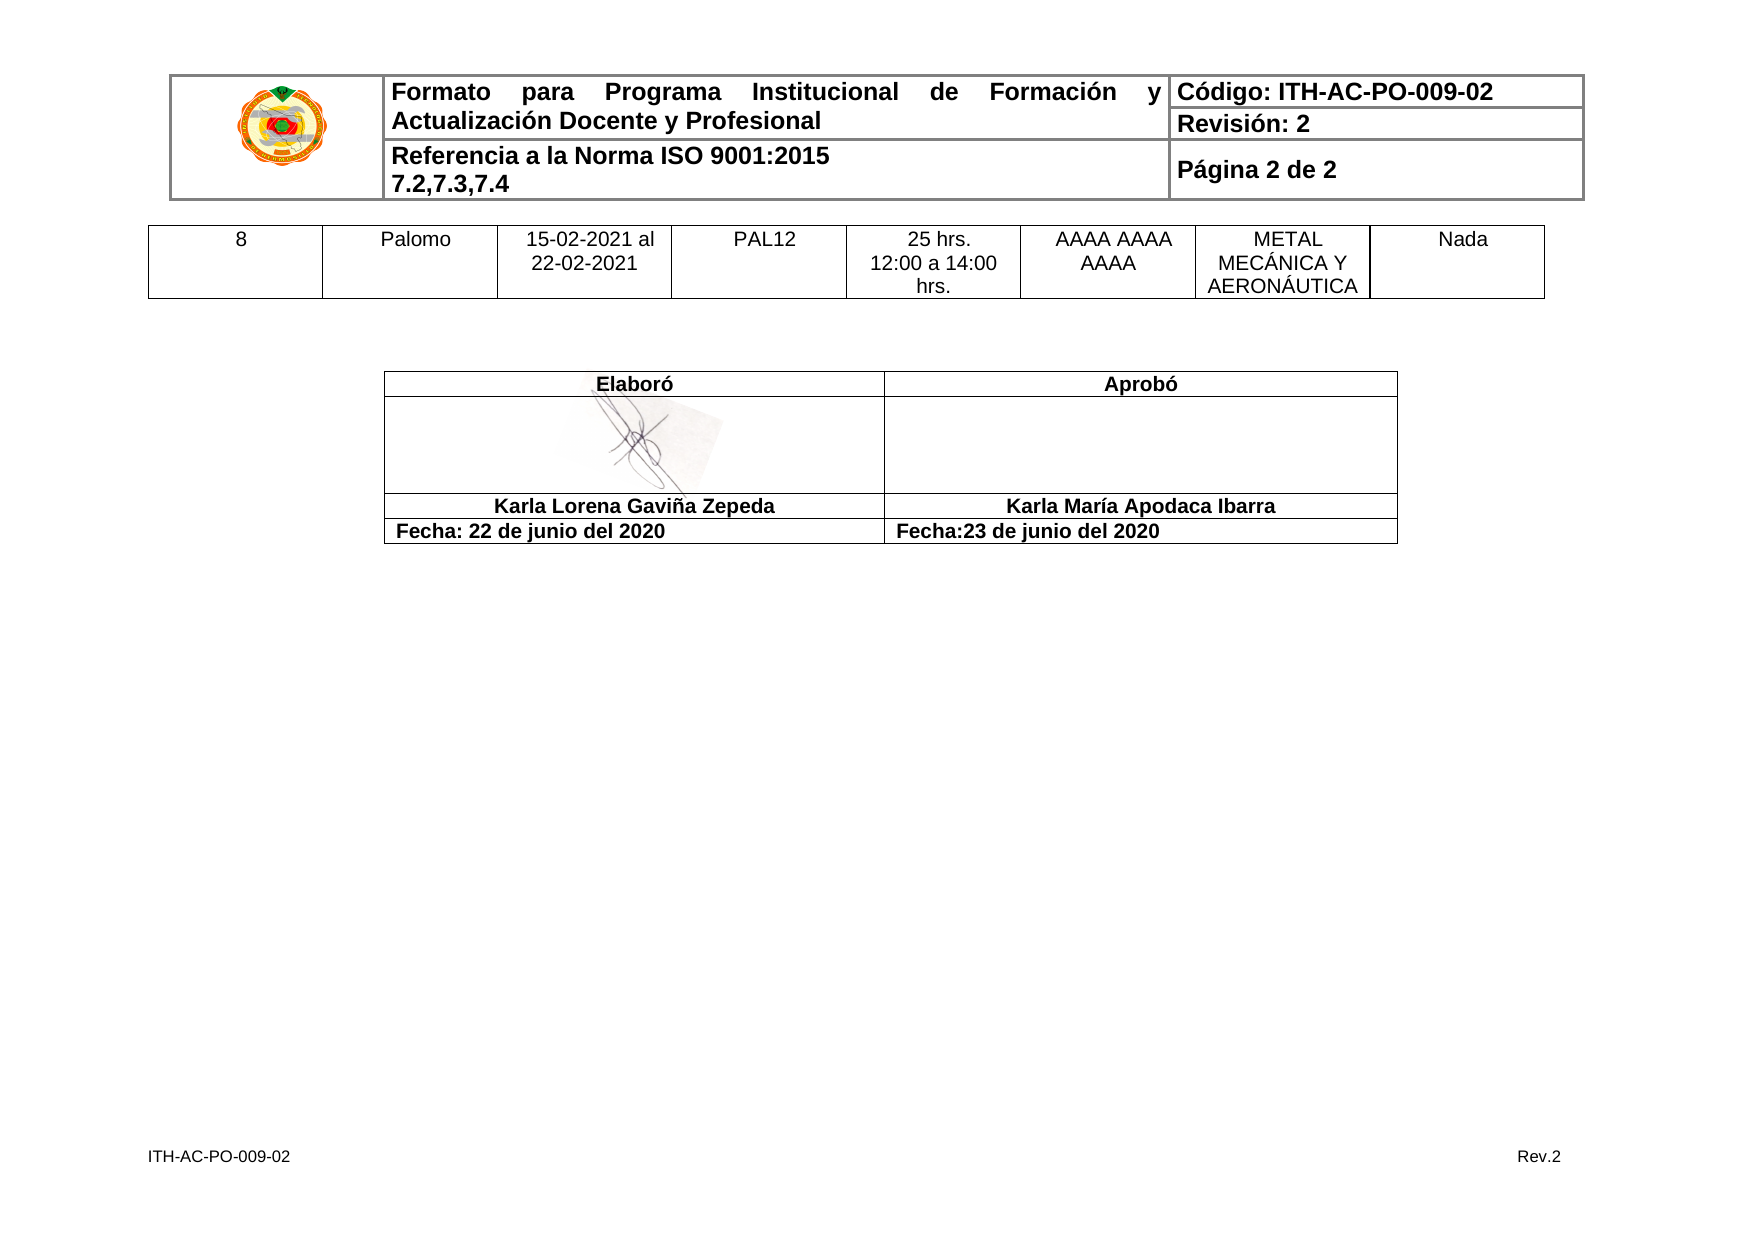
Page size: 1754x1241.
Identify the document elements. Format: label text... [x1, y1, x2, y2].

table_cell Karla María Apodaca Ibarra [885, 494, 1397, 518]
table_cell 15-02-2021 al 22-02-2021 [498, 226, 671, 298]
picture [237, 86, 327, 166]
table_cell PAL12 [672, 226, 846, 298]
table_cell Palomo [323, 226, 497, 298]
table_cell Nada [1371, 226, 1544, 298]
table_header Aprobó [885, 372, 1397, 396]
table_cell Karla Lorena Gaviña Zepeda [385, 494, 884, 518]
table_cell 8 [149, 226, 322, 298]
table_cell AAAA AAAA AAAA [1021, 226, 1195, 298]
table_cell Fecha: 22 de junio del 2020 [385, 519, 884, 543]
table_cell [385, 397, 884, 493]
table_cell METAL MECÁNICA Y AERONÁUTICA [1196, 226, 1369, 298]
table_cell Fecha:23 de junio del 2020 [885, 519, 1397, 543]
table_cell [885, 397, 1397, 493]
table_header Elaboró [385, 372, 884, 396]
table_cell 25 hrs. 12:00 a 14:00 hrs. [847, 226, 1020, 298]
